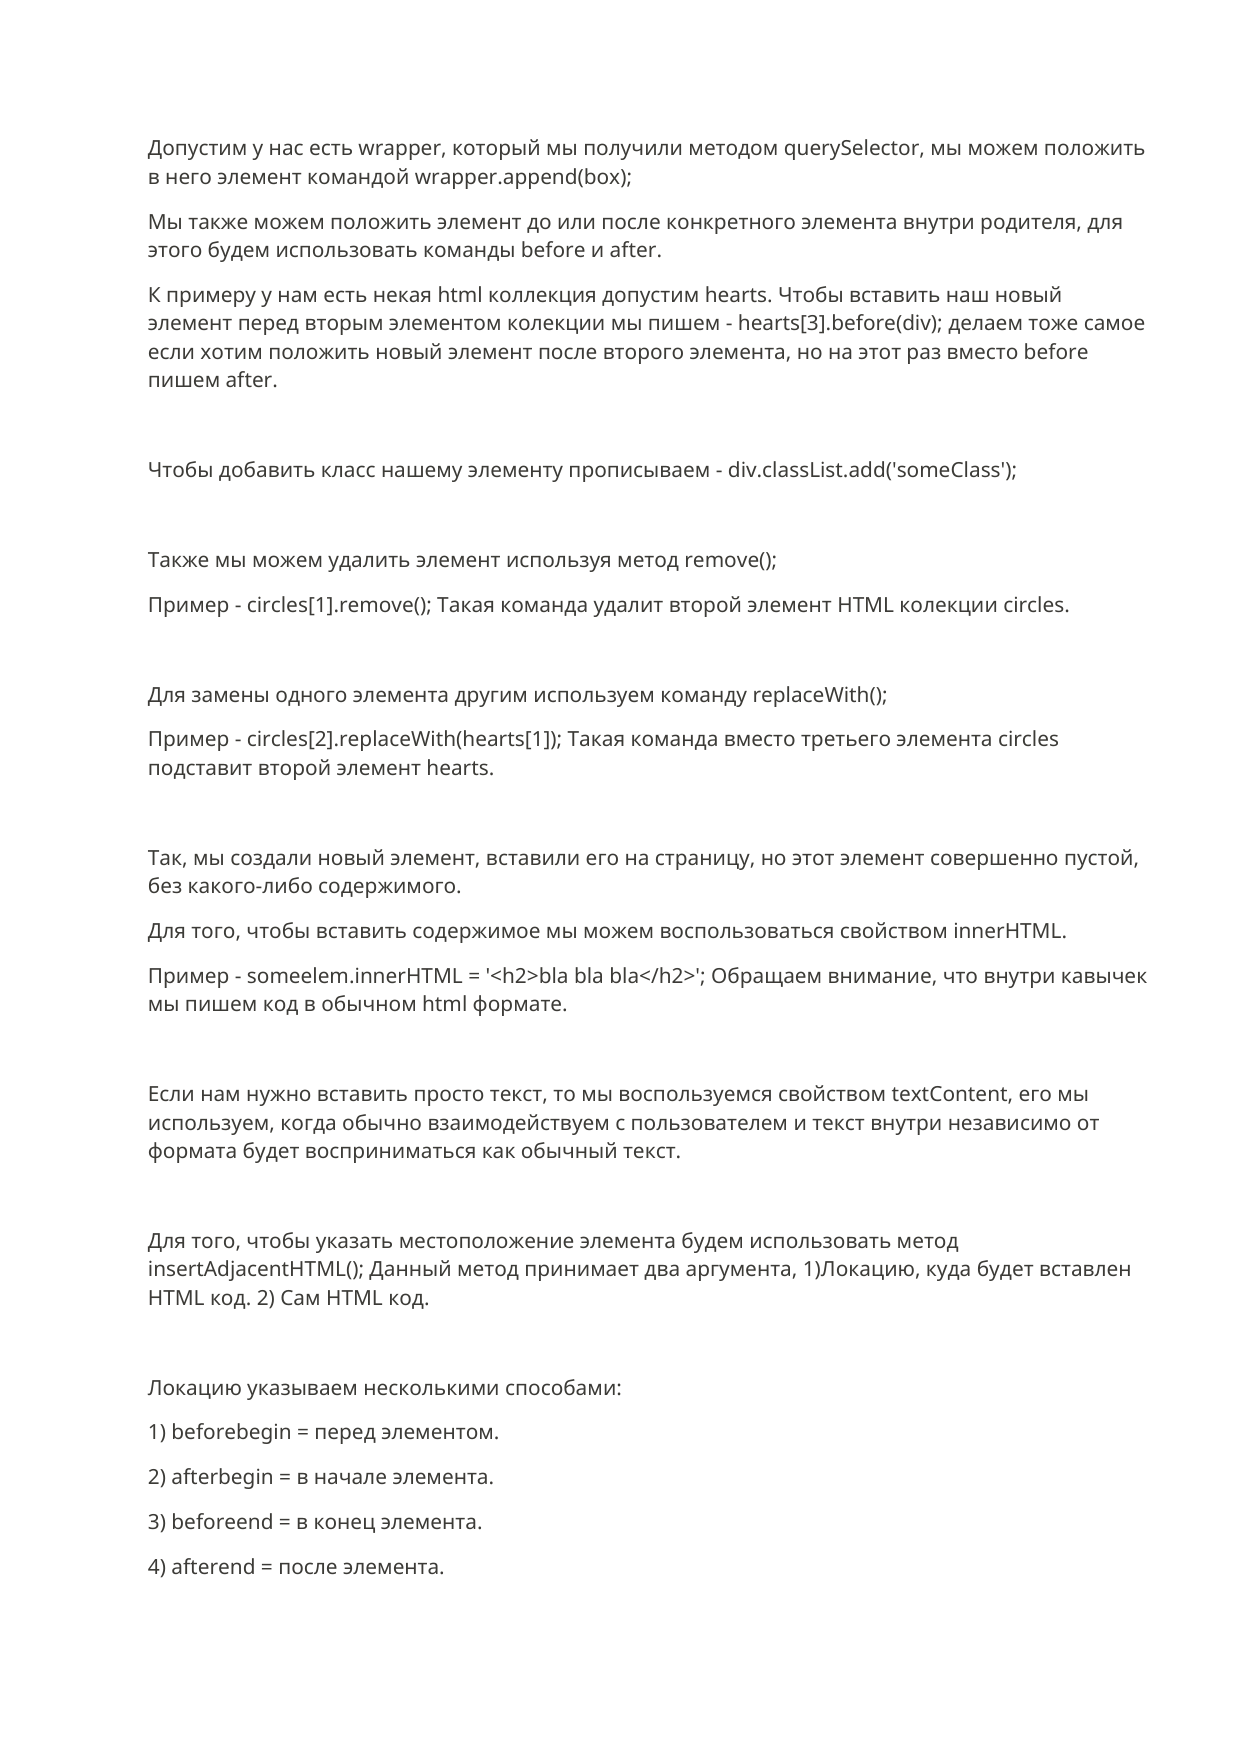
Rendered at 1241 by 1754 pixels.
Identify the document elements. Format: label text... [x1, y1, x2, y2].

text Также мы можем удалить элемент используя метод remove(); [148, 545, 1152, 573]
text Мы также можем положить элемент до или после конкретного элемента внутри родителя, для этого будем использовать команды before и after. [148, 207, 1152, 264]
text К примеру у нам есть некая html коллекция допустим hearts. Чтобы вставить наш новый элемент перед вторым элементом колекции мы пишем - hearts[3].before(div); делаем тоже самое если хотим положить новый элемент после второго элемента, но на этот раз вместо before пишем after. [148, 280, 1152, 394]
text 3) beforeend = в конец элемента. [148, 1507, 1152, 1536]
text Для того, чтобы вставить содержимое мы можем воспользоваться свойством innerHTML. [148, 916, 1152, 944]
text Допустим у нас есть wrapper, который мы получили методом querySelector, мы можем положить в него элемент командой wrapper.append(box); [148, 133, 1152, 190]
text 2) afterbegin = в начале элемента. [148, 1462, 1152, 1491]
text Так, мы создали новый элемент, вставили его на страницу, но этот элемент совершенно пустой, без какого-либо содержимого. [148, 843, 1152, 900]
text Для замены одного элемента другим используем команду replaceWith(); [148, 680, 1152, 708]
text Чтобы добавить класс нашему элементу прописываем - div.classList.add('someClass'); [148, 455, 1152, 484]
text 4) afterend = после элемента. [148, 1552, 1152, 1581]
text Если нам нужно вставить просто текст, то мы воспользуемся свойством textContent, его мы используем, когда обычно взаимодействуем с пользователем и текст внутри независимо от формата будет восприниматься как обычный текст. [148, 1079, 1152, 1164]
text Для того, чтобы указать местоположение элемента будем использовать метод insertAdjacentHTML(); Данный метод принимает два аргумента, 1)Локацию, куда будет вставлен HTML код. 2) Сам HTML код. [148, 1226, 1152, 1311]
text Пример - circles[2].replaceWith(hearts[1]); Такая команда вместо третьего элемента circles подставит второй элемент hearts. [148, 724, 1152, 781]
text 1) beforebegin = перед элементом. [148, 1417, 1152, 1446]
text Локацию указываем несколькими способами: [148, 1373, 1152, 1401]
text Пример - circles[1].remove(); Такая команда удалит второй элемент HTML колекции circles. [148, 590, 1152, 618]
text Пример - someelem.innerHTML = '<h2>bla bla bla</h2>'; Обращаем внимание, что внутри кавычек мы пишем код в обычном html формате. [148, 961, 1152, 1018]
